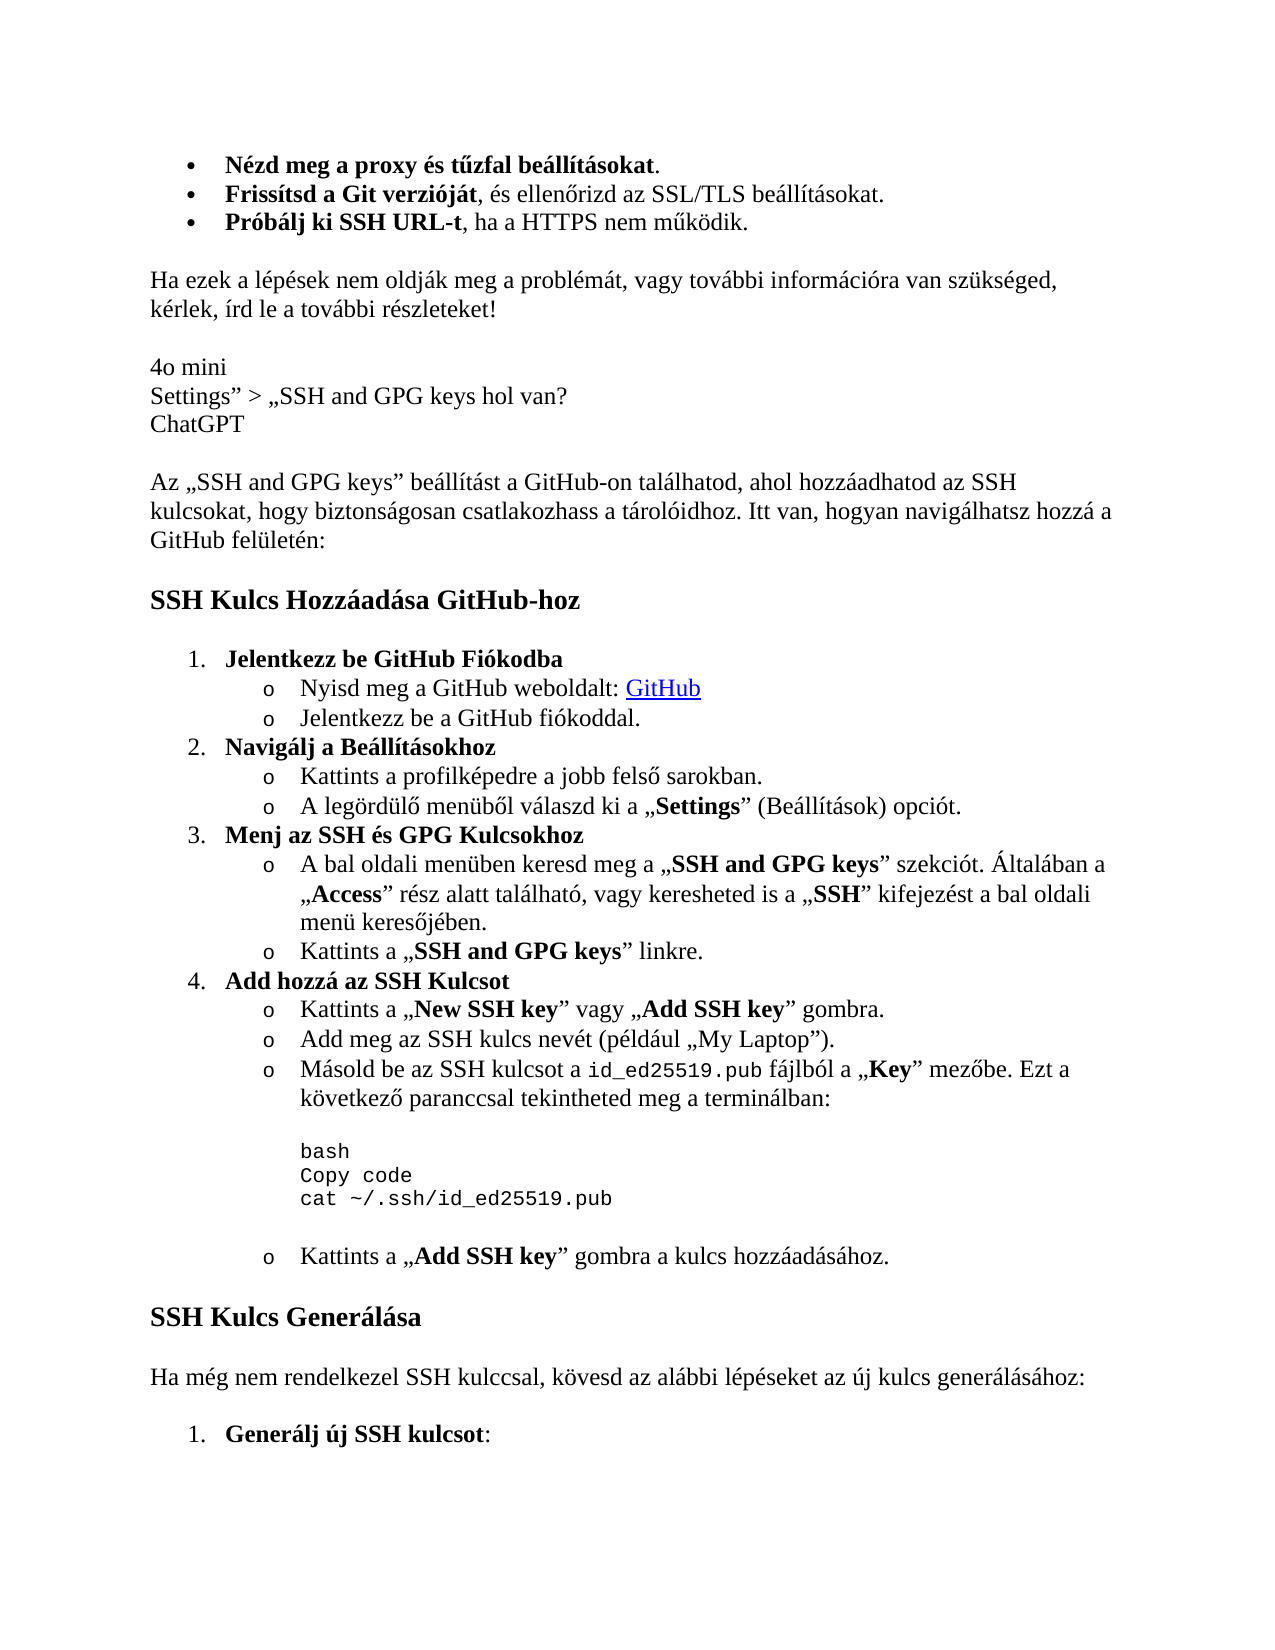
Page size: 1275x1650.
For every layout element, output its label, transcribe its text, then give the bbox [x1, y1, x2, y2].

text ChatGPT [150, 409, 1125, 438]
list Jelentkezz be a GitHub fiókoddal. [262, 703, 1125, 732]
list Jelentkezz be GitHub Fiókodba [187, 644, 1125, 673]
list Add meg az SSH kulcs nevét (például „My Laptop”). [262, 1024, 1125, 1054]
text 4o mini [150, 352, 1125, 381]
list Nyisd meg a GitHub weboldalt: GitHub [262, 673, 1125, 703]
list Frissítsd a Git verzióját, és ellenőrizd az SSL/TLS beállításokat. [187, 179, 1125, 207]
text SSH Kulcs Generálása [150, 1300, 1125, 1332]
text Ha ezek a lépések nem oldják meg a problémát, vagy további információra van szükséged, kérlek, írd le a további részleteket! [150, 265, 1125, 323]
list Próbálj ki SSH URL-t, ha a HTTPS nem működik. [187, 207, 1125, 236]
list Navigálj a Beállításokhoz [187, 732, 1125, 761]
text Copy code [300, 1165, 1125, 1188]
list Másold be az SSH kulcsot a id_ed25519.pub fájlból a „Key” mezőbe. Ezt a következő paranccsal tekintheted meg a terminálban: [262, 1054, 1125, 1112]
text bash [300, 1141, 1125, 1165]
list Kattints a „Add SSH key” gombra a kulcs hozzáadásához. [262, 1241, 1125, 1271]
list Nézd meg a proxy és tűzfal beállításokat. [187, 150, 1125, 179]
text Az „SSH and GPG keys” beállítást a GitHub-on találhatod, ahol hozzáadhatod az SSH kulcsokat, hogy biztonságosan csatlakozhass a tárolóidhoz. Itt van, hogyan navigálhatsz hozzá a GitHub felületén: [150, 467, 1125, 554]
text Ha még nem rendelkezel SSH kulccsal, kövesd az alábbi lépéseket az új kulcs generálásához: [150, 1362, 1125, 1390]
text cat ~/.ssh/id_ed25519.pub [300, 1188, 1125, 1212]
list Kattints a „New SSH key” vagy „Add SSH key” gombra. [262, 994, 1125, 1024]
list A legördülő menüből válaszd ki a „Settings” (Beállítások) opciót. [262, 791, 1125, 820]
text SSH Kulcs Hozzáadása GitHub-hoz [150, 583, 1125, 615]
text Settings” > „SSH and GPG keys hol van? [150, 381, 1125, 409]
list Add hozzá az SSH Kulcsot [187, 966, 1125, 994]
list Menj az SSH és GPG Kulcsokhoz [187, 820, 1125, 849]
list Kattints a „SSH and GPG keys” linkre. [262, 936, 1125, 966]
list A bal oldali menüben keresd meg a „SSH and GPG keys” szekciót. Általában a „Access” rész alatt található, vagy keresheted is a „SSH” kifejezést a bal oldali menü keresőjében. [262, 849, 1125, 936]
list Kattints a profilképedre a jobb felső sarokban. [262, 761, 1125, 791]
list Generálj új SSH kulcsot: [187, 1419, 1125, 1448]
